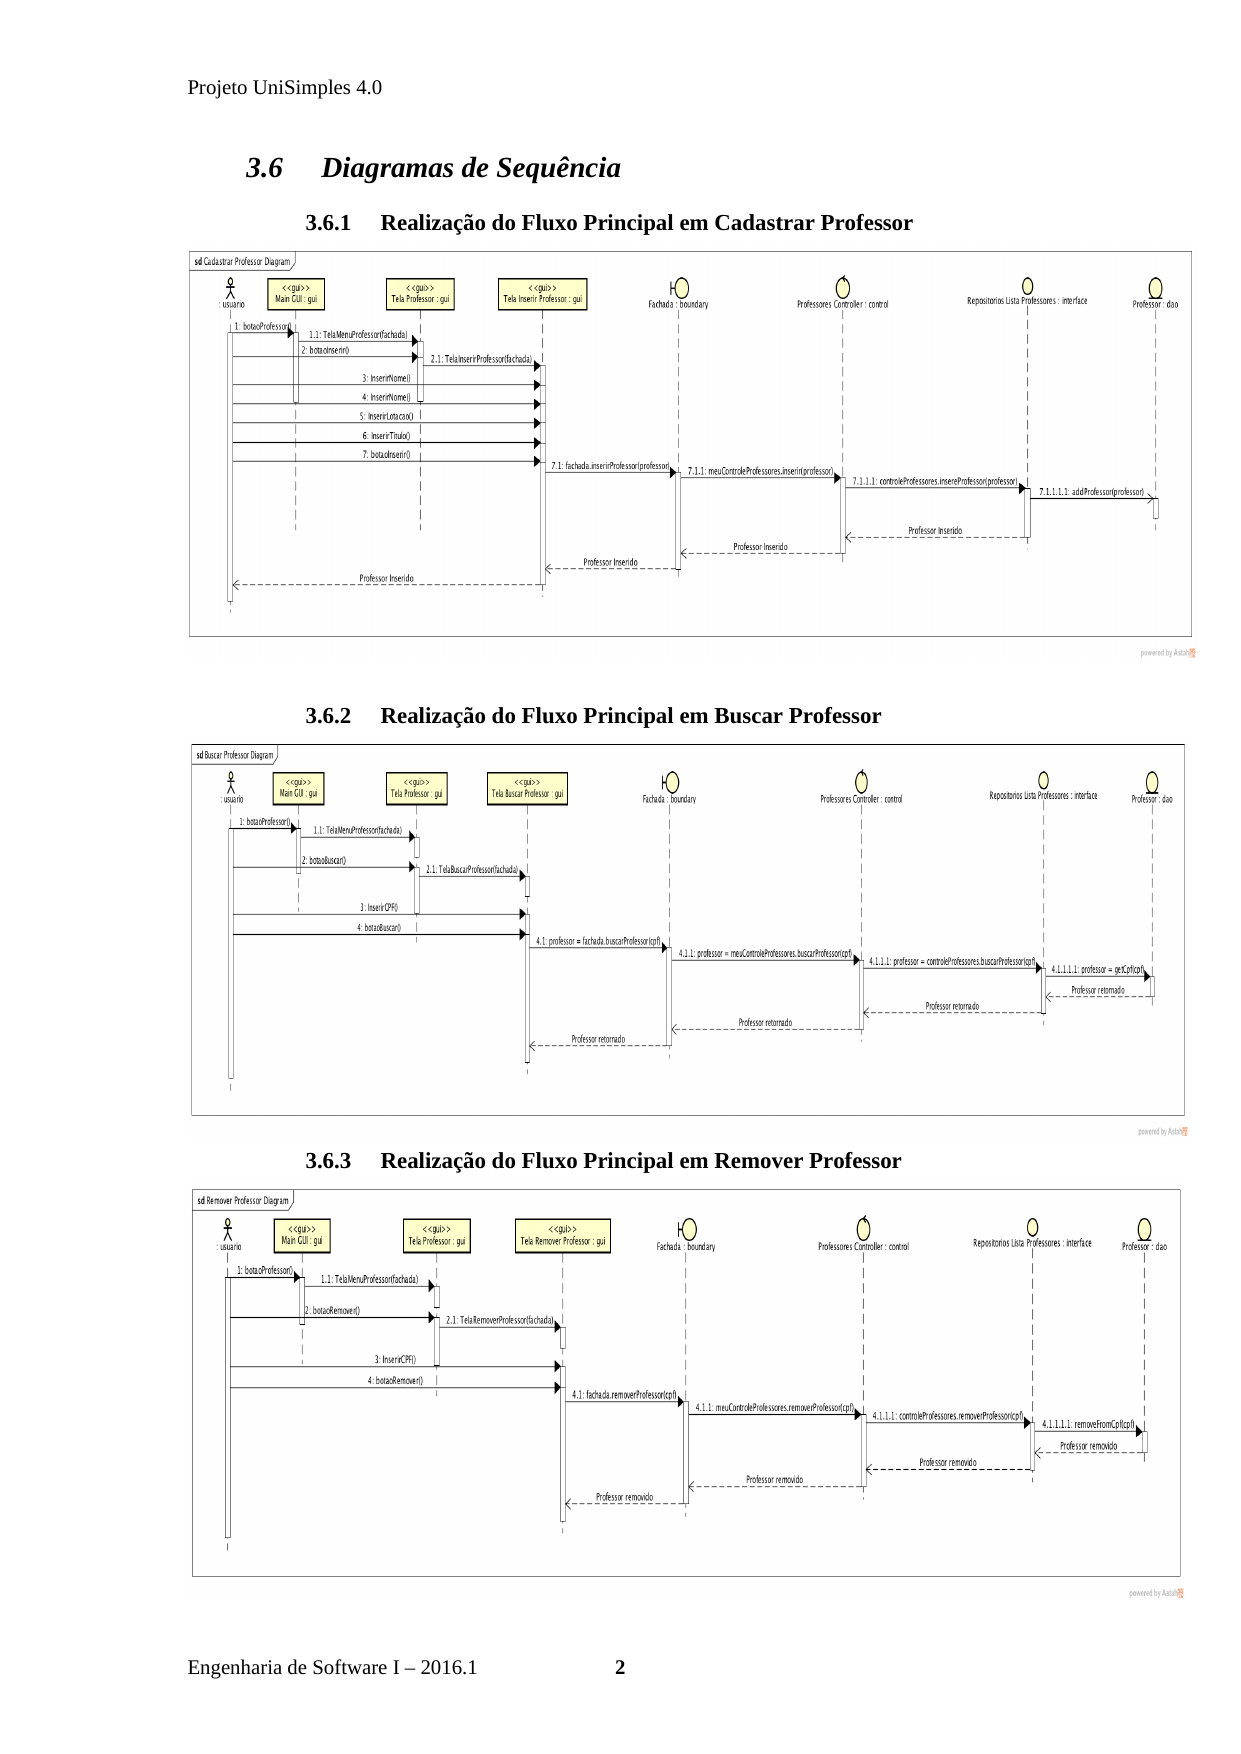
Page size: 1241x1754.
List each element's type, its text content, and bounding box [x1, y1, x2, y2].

list Realização do Fluxo Principal em Buscar Professor [305, 702, 1053, 729]
picture [184, 243, 1197, 660]
subtitle Diagramas de Sequência [246, 150, 1053, 183]
picture [187, 1181, 1184, 1601]
list Realização do Fluxo Principal em Cadastrar Professor [305, 208, 1053, 235]
picture [187, 737, 1189, 1139]
list Realização do Fluxo Principal em Remover Professor [305, 1147, 1053, 1173]
